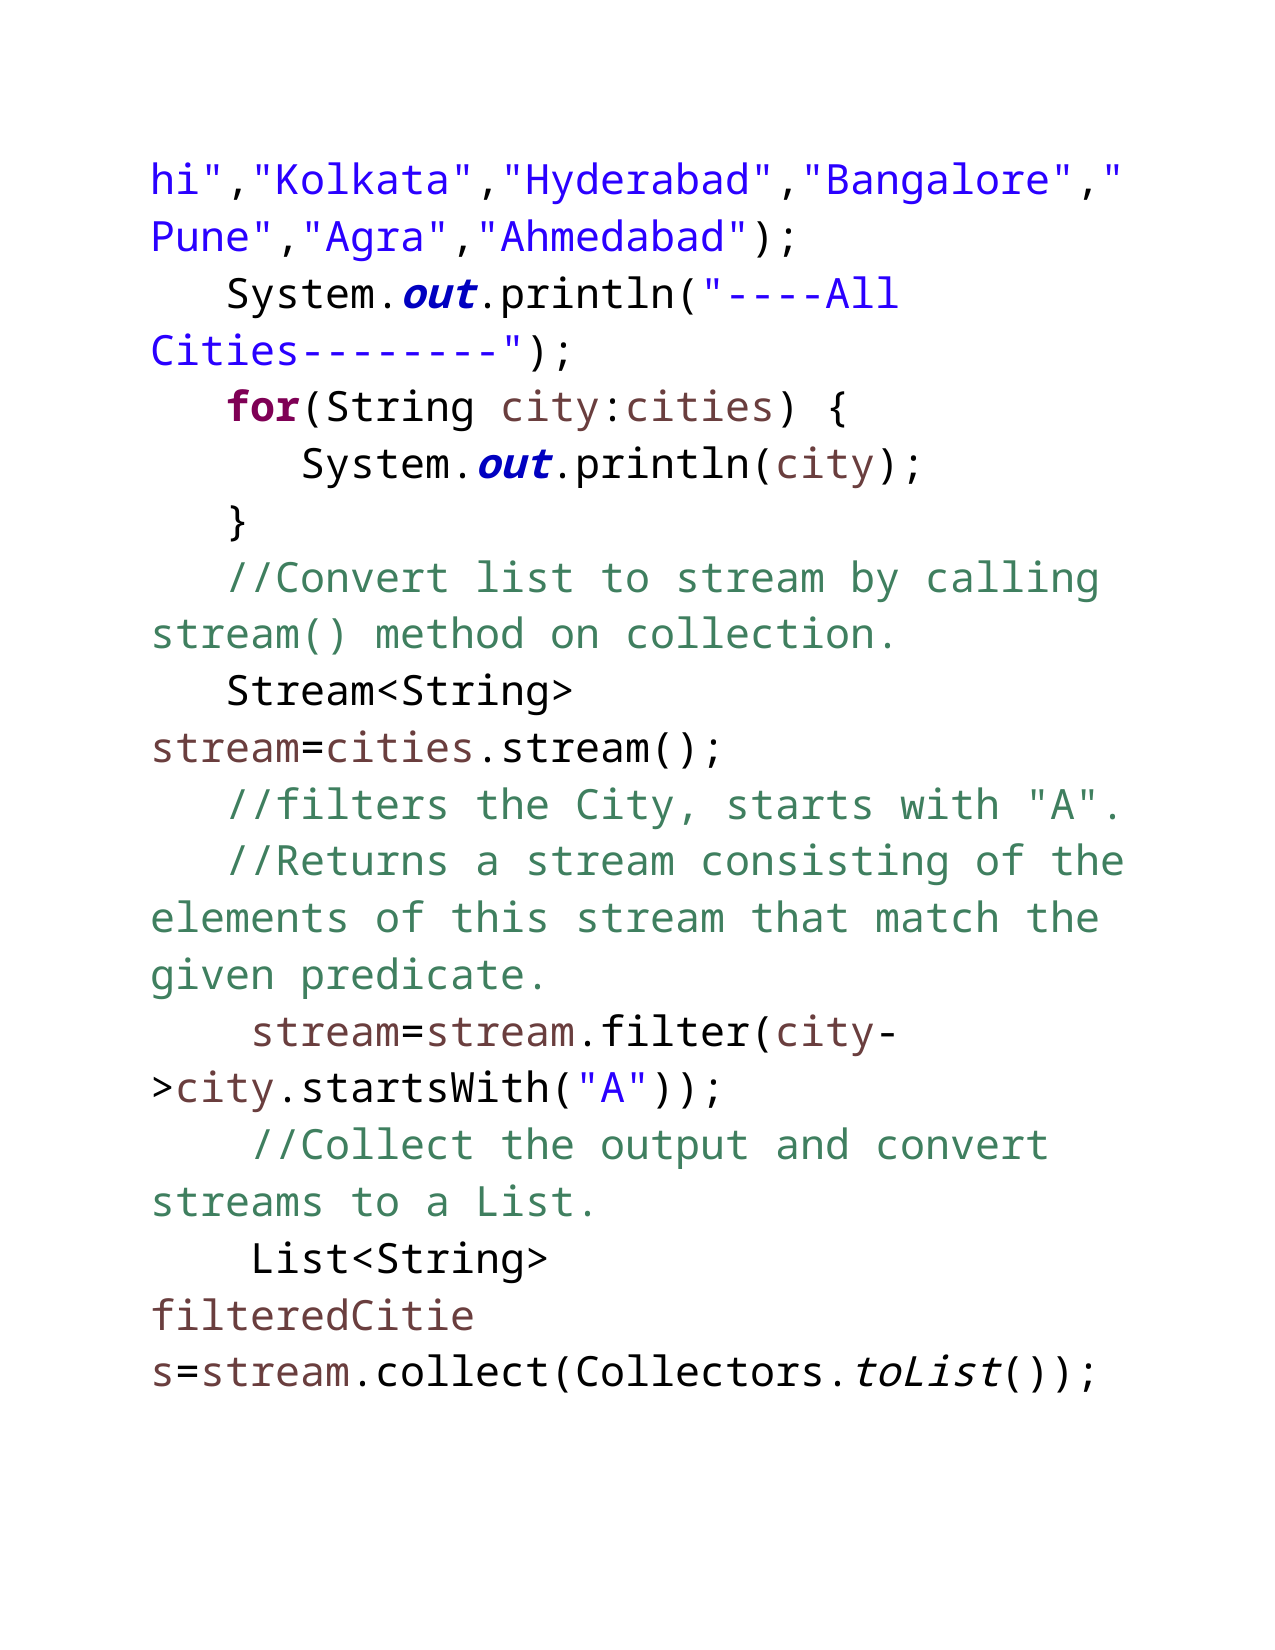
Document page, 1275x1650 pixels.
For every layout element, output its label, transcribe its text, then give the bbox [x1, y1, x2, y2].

text System.out.println(city); [150, 434, 1125, 491]
text Stream<String> stream=cities.stream(); [150, 661, 1125, 774]
text } [150, 491, 1125, 547]
text //filters the City, starts with "A". [150, 774, 1125, 831]
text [150, 150, 1125, 263]
text for(String city:cities) { [150, 377, 1125, 434]
text List<String> filteredCities=stream.collect(Collectors.toList()); [150, 1229, 1125, 1399]
text //Collect the output and convert streams to a List. [150, 1115, 1125, 1229]
text //Convert list to stream by calling stream() method on collection. [150, 547, 1125, 661]
text stream=stream.filter(city->city.startsWith("A")); [150, 1002, 1125, 1115]
text //Returns a stream consisting of the elements of this stream that match the given predicate. [150, 831, 1125, 1002]
text System.out.println("----All Cities--------"); [150, 263, 1125, 377]
